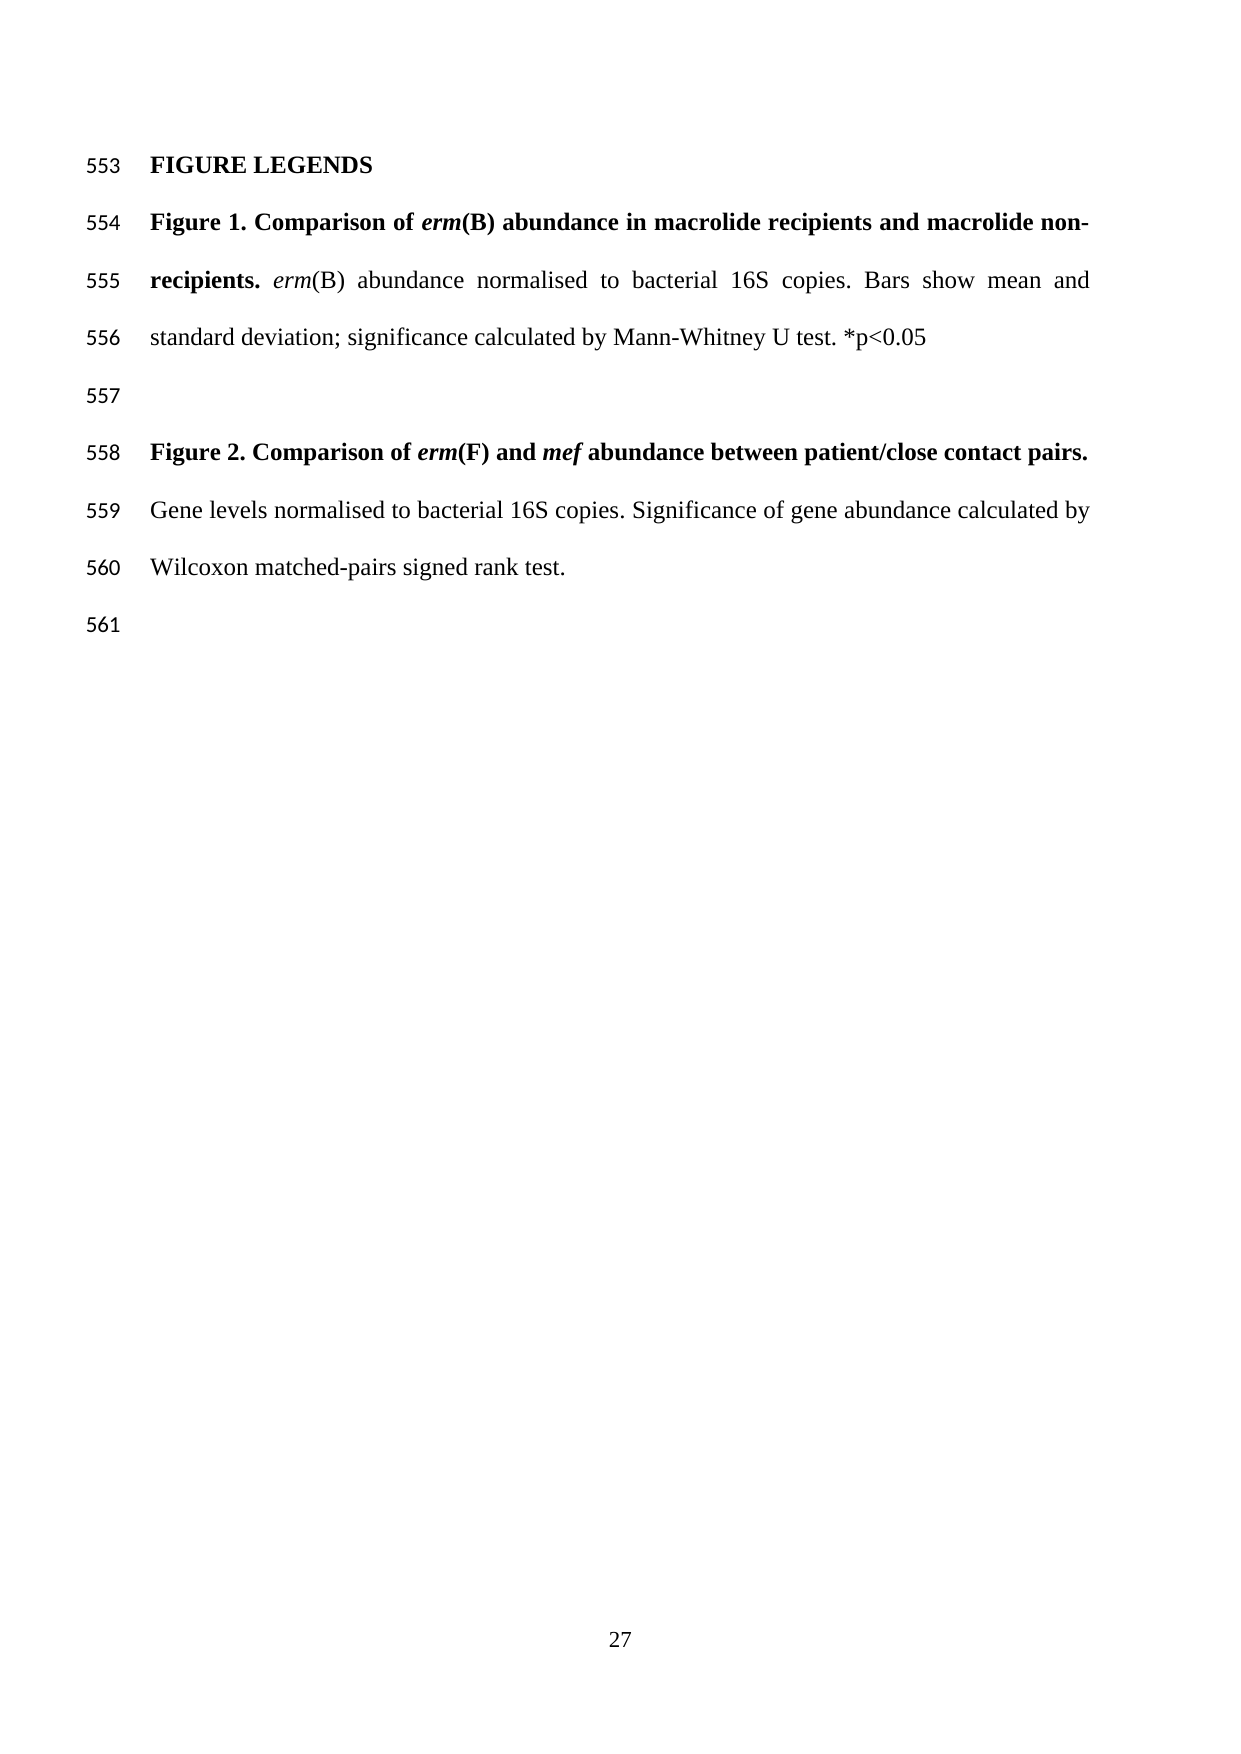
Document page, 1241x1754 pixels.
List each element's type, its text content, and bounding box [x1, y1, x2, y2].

text FIGURE LEGENDS [150, 150, 1090, 179]
text Figure 1. Comparison of erm(B) abundance in macrolide recipients and macrolide non-recipients. erm(B) abundance normalised to bacterial 16S copies. Bars show mean and standard deviation; significance calculated by Mann-Whitney U test. *p<0.05 [150, 207, 1090, 351]
text Gene levels normalised to bacterial 16S copies. Significance of gene abundance calculated by Wilcoxon matched-pairs signed rank test. [150, 495, 1090, 581]
text Figure 2. Comparison of erm(F) and mef abundance between patient/close contact pairs. [150, 437, 1090, 466]
